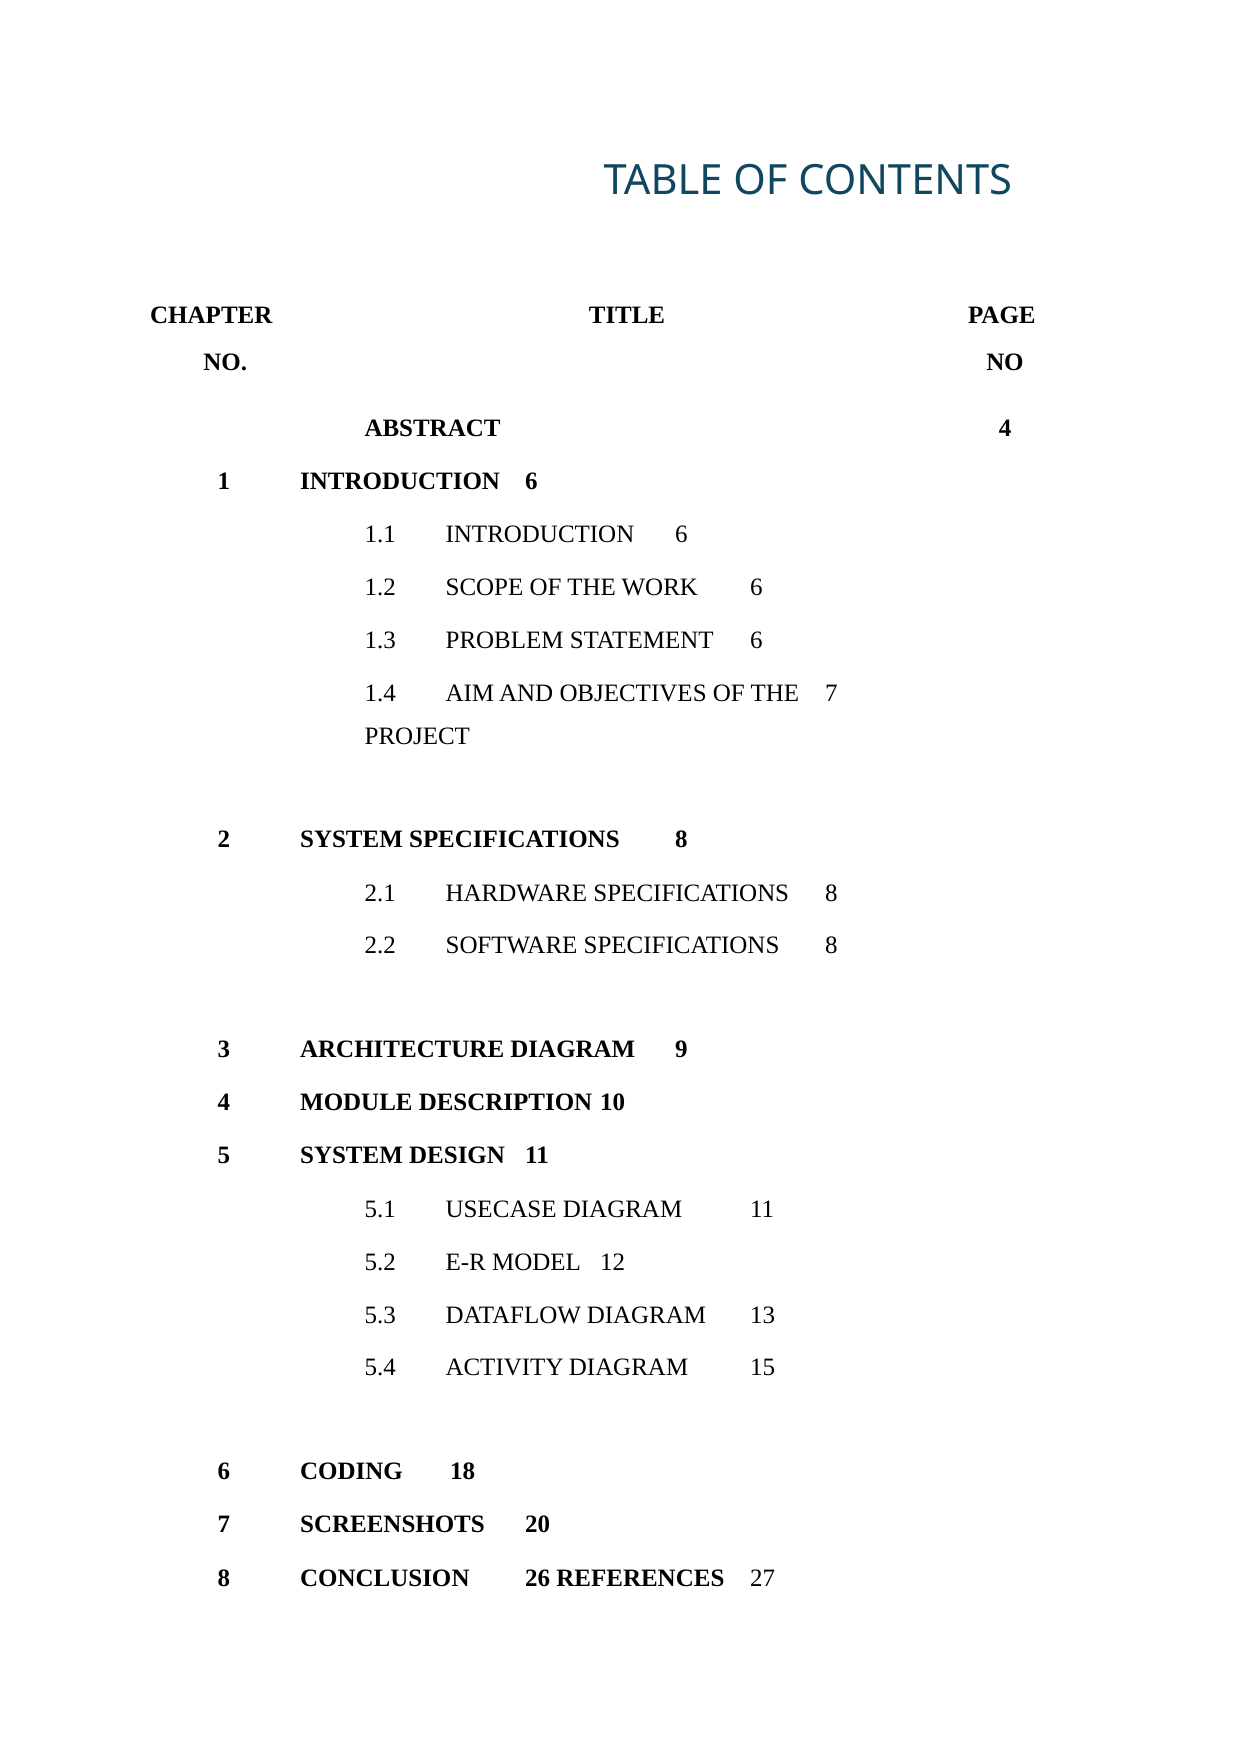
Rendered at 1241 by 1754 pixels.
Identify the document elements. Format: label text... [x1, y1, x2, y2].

list INTRODUCTION 6 [364, 519, 1090, 548]
list DATAFLOW DIAGRAM 13 [364, 1300, 1090, 1328]
list CODING 18 [217, 1456, 1090, 1484]
list SYSTEM SPECIFICATIONS 8 [217, 824, 1090, 853]
list ARCHITECTURE DIAGRAM 9 [217, 1034, 1090, 1062]
list SYSTEM DESIGN 11 [217, 1141, 1090, 1169]
text NO. NO [150, 347, 1090, 376]
text CHAPTER TITLE PAGE [150, 300, 1090, 329]
text ABSTRACT 4 [150, 413, 1090, 441]
list E-R MODEL 12 [364, 1247, 1090, 1276]
list PROBLEM STATEMENT 6 [364, 625, 1090, 654]
list USECASE DIAGRAM 11 [364, 1194, 1090, 1223]
list SCOPE OF THE WORK 6 [364, 572, 1090, 601]
list ACTIVITY DIAGRAM 15 [364, 1352, 1090, 1381]
list SCREENSHOTS 20 [217, 1509, 1090, 1538]
subtitle TABLE OF CONTENTS [138, 150, 1090, 207]
list SOFTWARE SPECIFICATIONS 8 [364, 931, 1090, 959]
list AIM AND OBJECTIVES OF THE 7 [364, 678, 1090, 707]
list INTRODUCTION 6 [217, 466, 1090, 495]
list HARDWARE SPECIFICATIONS 8 [364, 878, 1090, 907]
list MODULE DESCRIPTION 10 [217, 1087, 1090, 1116]
list CONCLUSION 26 REFERENCES 27 [217, 1563, 1090, 1591]
text PROJECT [364, 721, 1090, 750]
